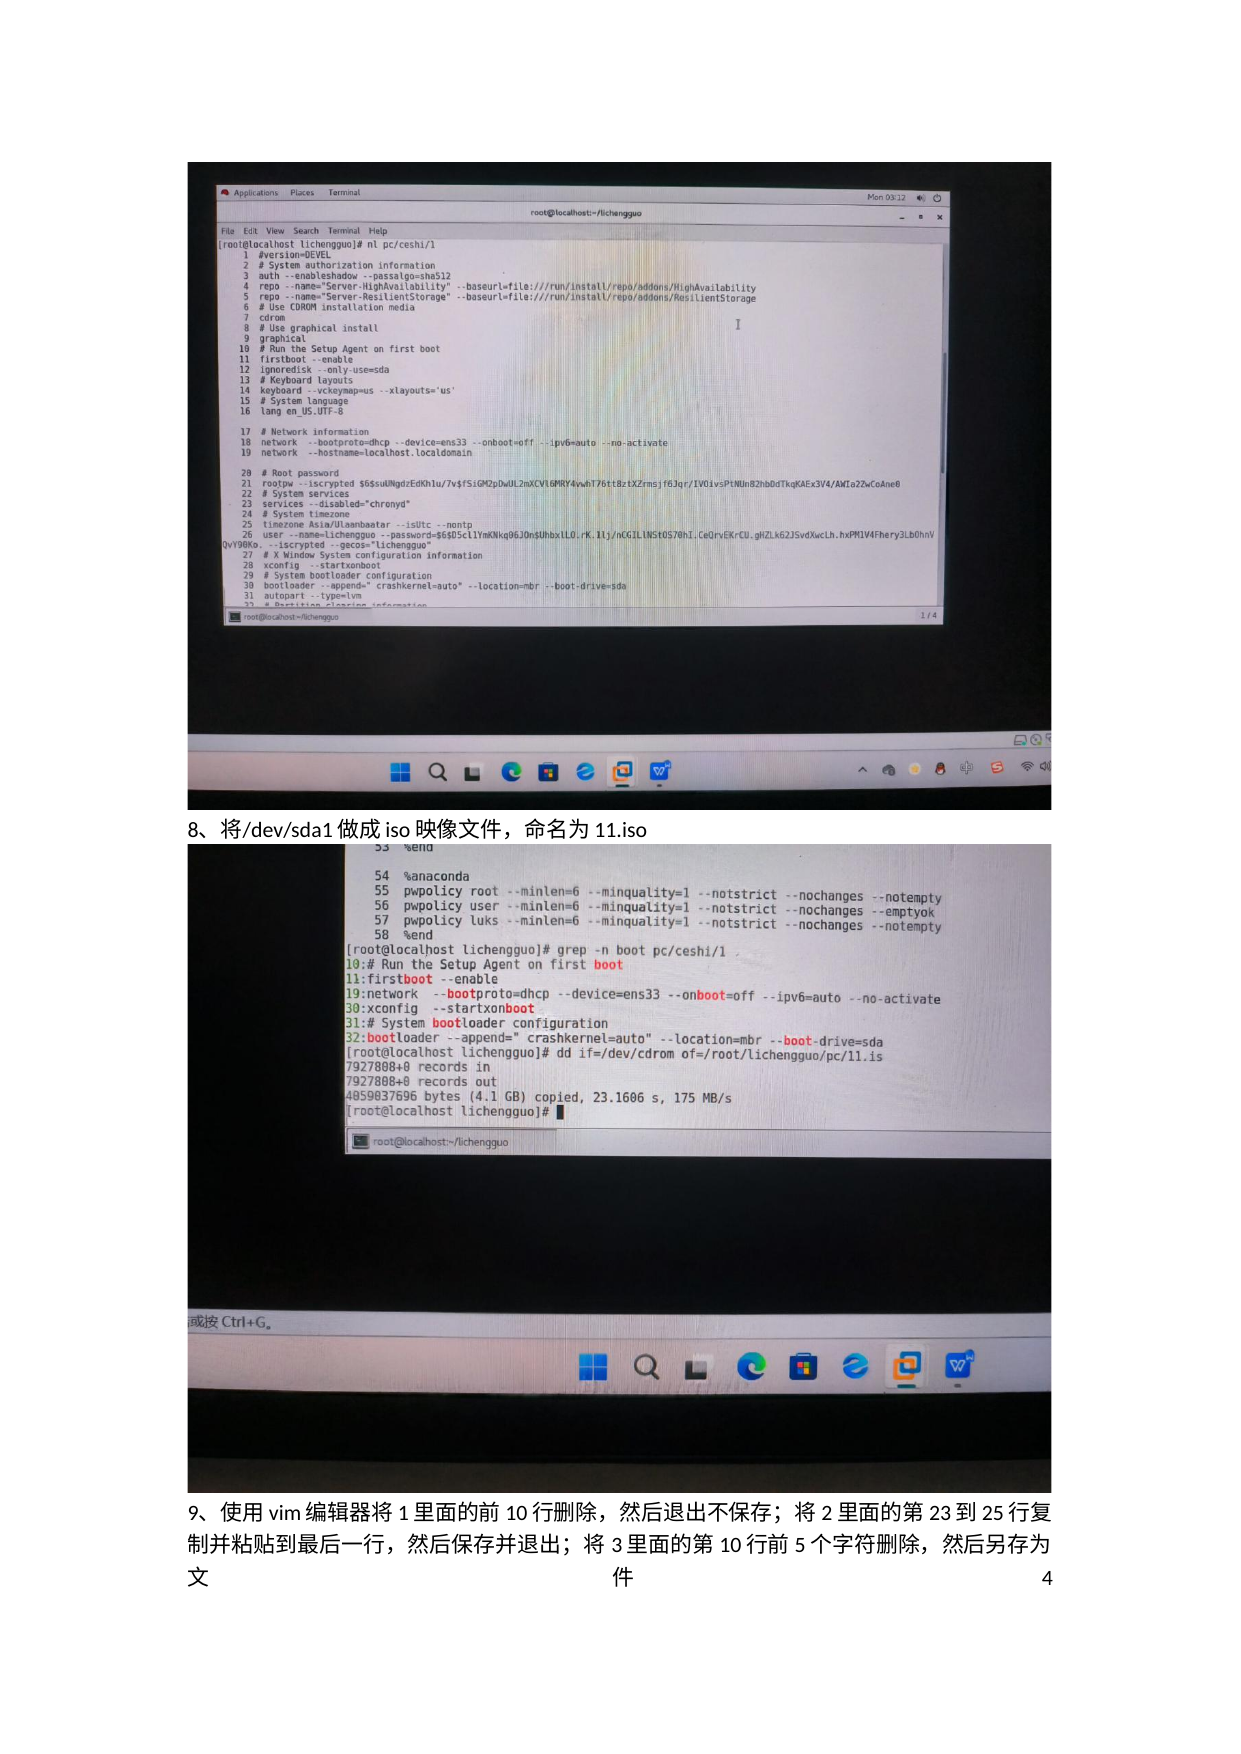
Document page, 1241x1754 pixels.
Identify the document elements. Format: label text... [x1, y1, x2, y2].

list 8、将/dev/sda1做成iso映像文件，命名为11.iso [187, 812, 1053, 844]
text 9、使用vim编辑器将1里面的前10行删除，然后退出不保存；将2里面的第23到25行复制并粘贴到最后一行，然后保存并退出；将3里面的第10行前5个字符删除，然后另存为文件4 [187, 1494, 1053, 1592]
picture [187, 844, 1052, 1493]
picture [187, 162, 1052, 810]
